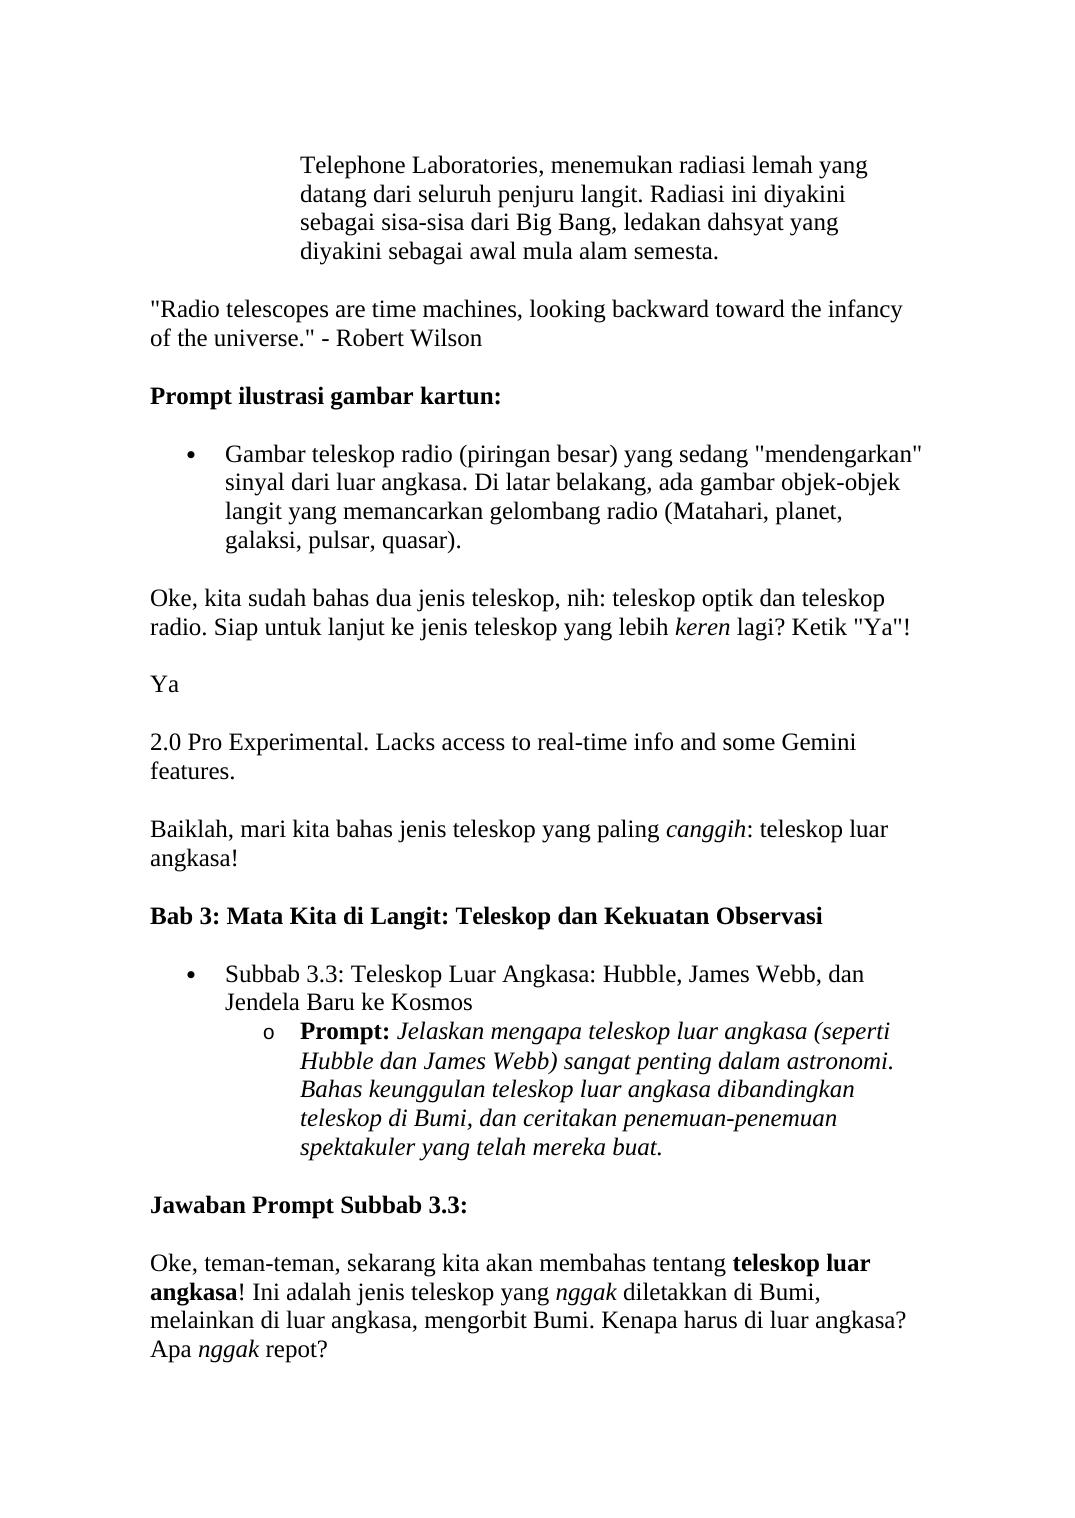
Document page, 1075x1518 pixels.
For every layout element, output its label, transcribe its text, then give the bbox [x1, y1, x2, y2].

text Ya [150, 669, 925, 698]
list Gambar teleskop radio (piringan besar) yang sedang "mendengarkan" sinyal dari luar angkasa. Di latar belakang, ada gambar objek-objek langit yang memancarkan gelombang radio (Matahari, planet, galaksi, pulsar, quasar). [187, 439, 925, 554]
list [262, 150, 925, 265]
text Oke, teman-teman, sekarang kita akan membahas tentang teleskop luar angkasa! Ini adalah jenis teleskop yang nggak diletakkan di Bumi, melainkan di luar angkasa, mengorbit Bumi. Kenapa harus di luar angkasa? Apa nggak repot? [150, 1248, 925, 1363]
text Bab 3: Mata Kita di Langit: Teleskop dan Kekuatan Observasi [150, 901, 925, 929]
text Baiklah, mari kita bahas jenis teleskop yang paling canggih: teleskop luar angkasa! [150, 814, 925, 872]
list Subbab 3.3: Teleskop Luar Angkasa: Hubble, James Webb, dan Jendela Baru ke Kosmos [187, 959, 925, 1016]
text 2.0 Pro Experimental. Lacks access to real-time info and some Gemini features. [150, 727, 925, 785]
list Prompt: Jelaskan mengapa teleskop luar angkasa (seperti Hubble dan James Webb) sangat penting dalam astronomi. Bahas keunggulan teleskop luar angkasa dibandingkan teleskop di Bumi, dan ceritakan penemuan-penemuan spektakuler yang telah mereka buat. [262, 1016, 925, 1161]
text "Radio telescopes are time machines, looking backward toward the infancy of the universe." - Robert Wilson [150, 294, 925, 352]
text Oke, kita sudah bahas dua jenis teleskop, nih: teleskop optik dan teleskop radio. Siap untuk lanjut ke jenis teleskop yang lebih keren lagi? Ketik "Ya"! [150, 583, 925, 640]
text Jawaban Prompt Subbab 3.3: [150, 1190, 925, 1219]
text Prompt ilustrasi gambar kartun: [150, 381, 925, 409]
